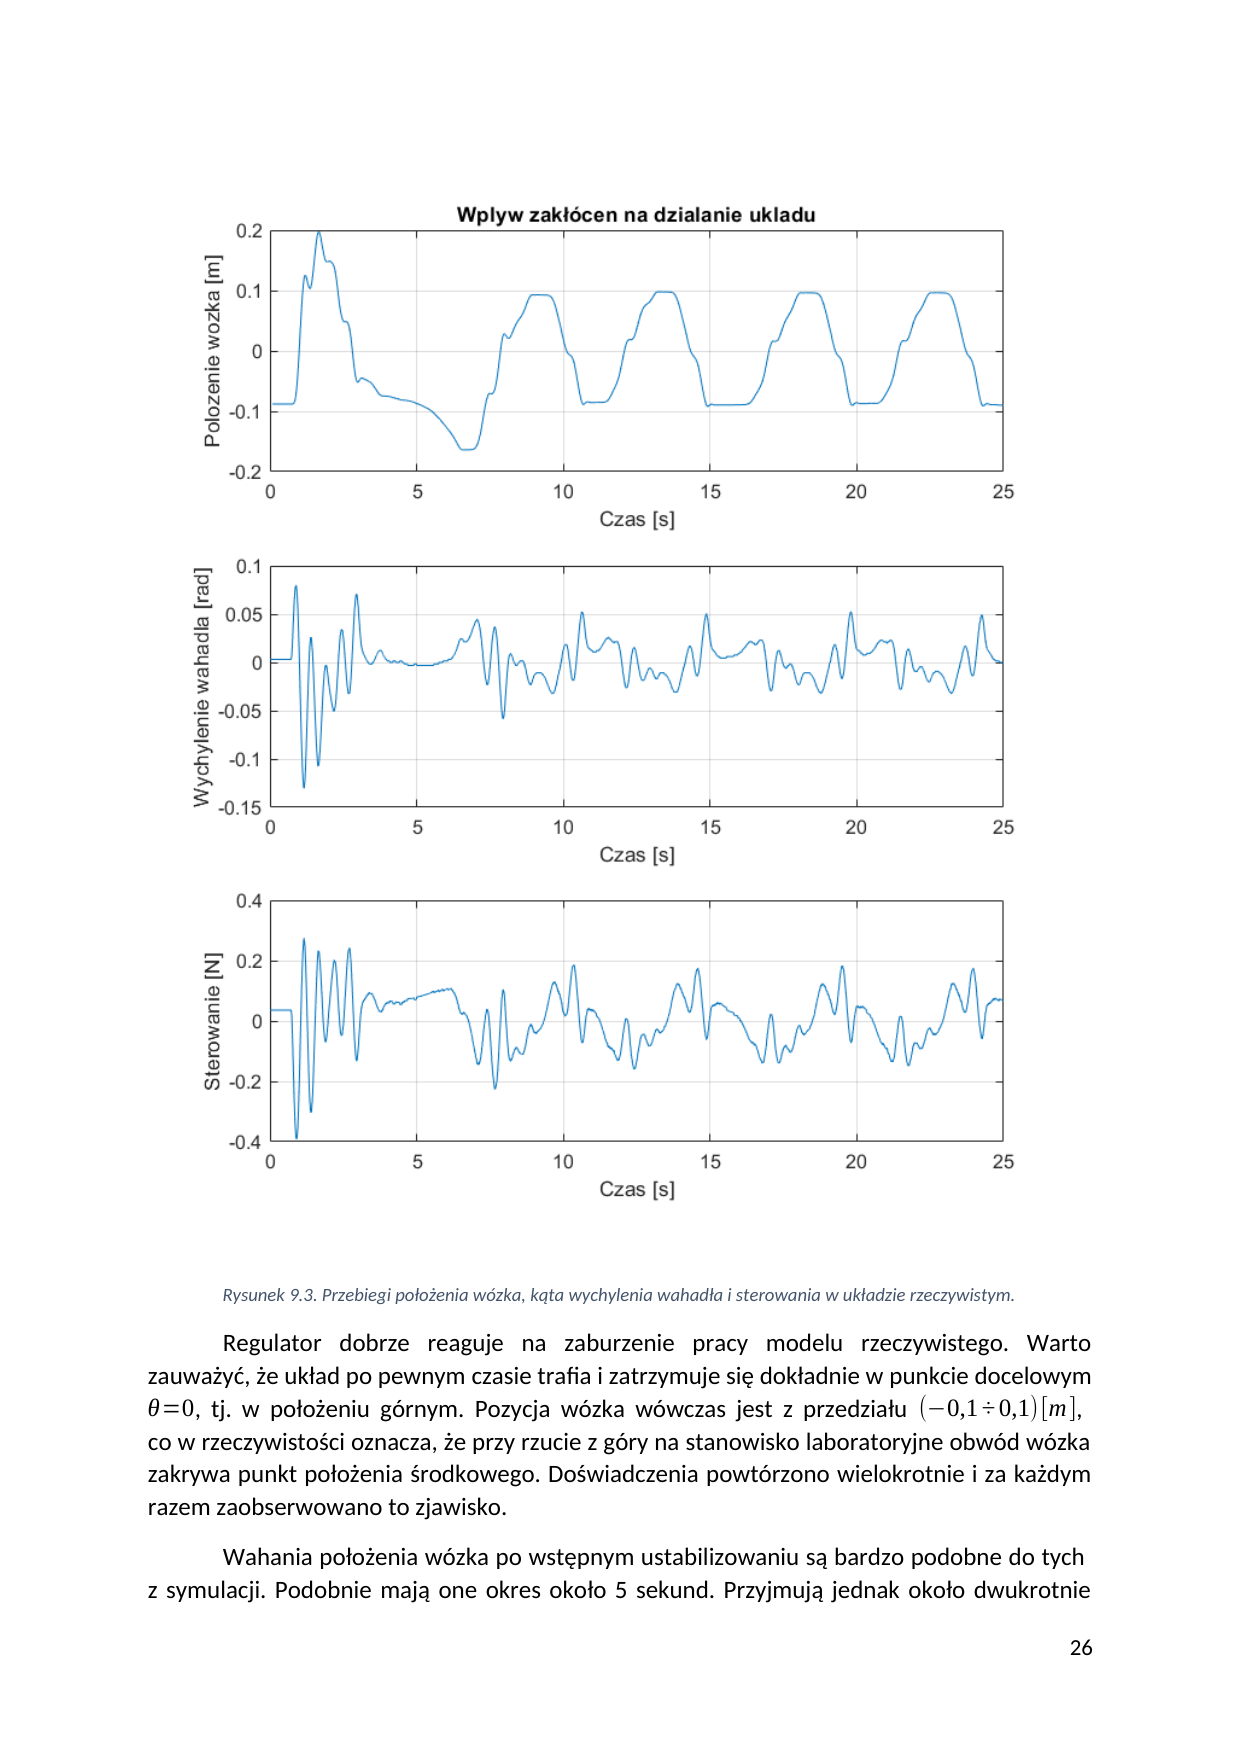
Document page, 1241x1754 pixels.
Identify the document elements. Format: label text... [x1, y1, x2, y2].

text Regulator dobrze reaguje na zaburzenie pracy modelu rzeczywistego. Warto zauważyć, że układ po pewnym czasie trafia i zatrzymuje się dokładnie w punkcie docelowym , tj. w położeniu górnym. Pozycja wózka wówczas jest z przedziału , co w rzeczywistości oznacza, że przy rzucie z góry na stanowisko laboratoryjne obwód wózka zakrywa punkt położenia środkowego. Doświadczenia powtórzono wielokrotnie i za każdym razem zaobserwowano to zjawisko. [148, 1327, 1093, 1522]
picture [147, 147, 1093, 1265]
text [148, 1541, 1093, 1604]
text Rysunek 9.3. Przebiegi położenia wózka, kąta wychylenia wahadła i sterowania w układzie rzeczywistym. [148, 1283, 1093, 1306]
